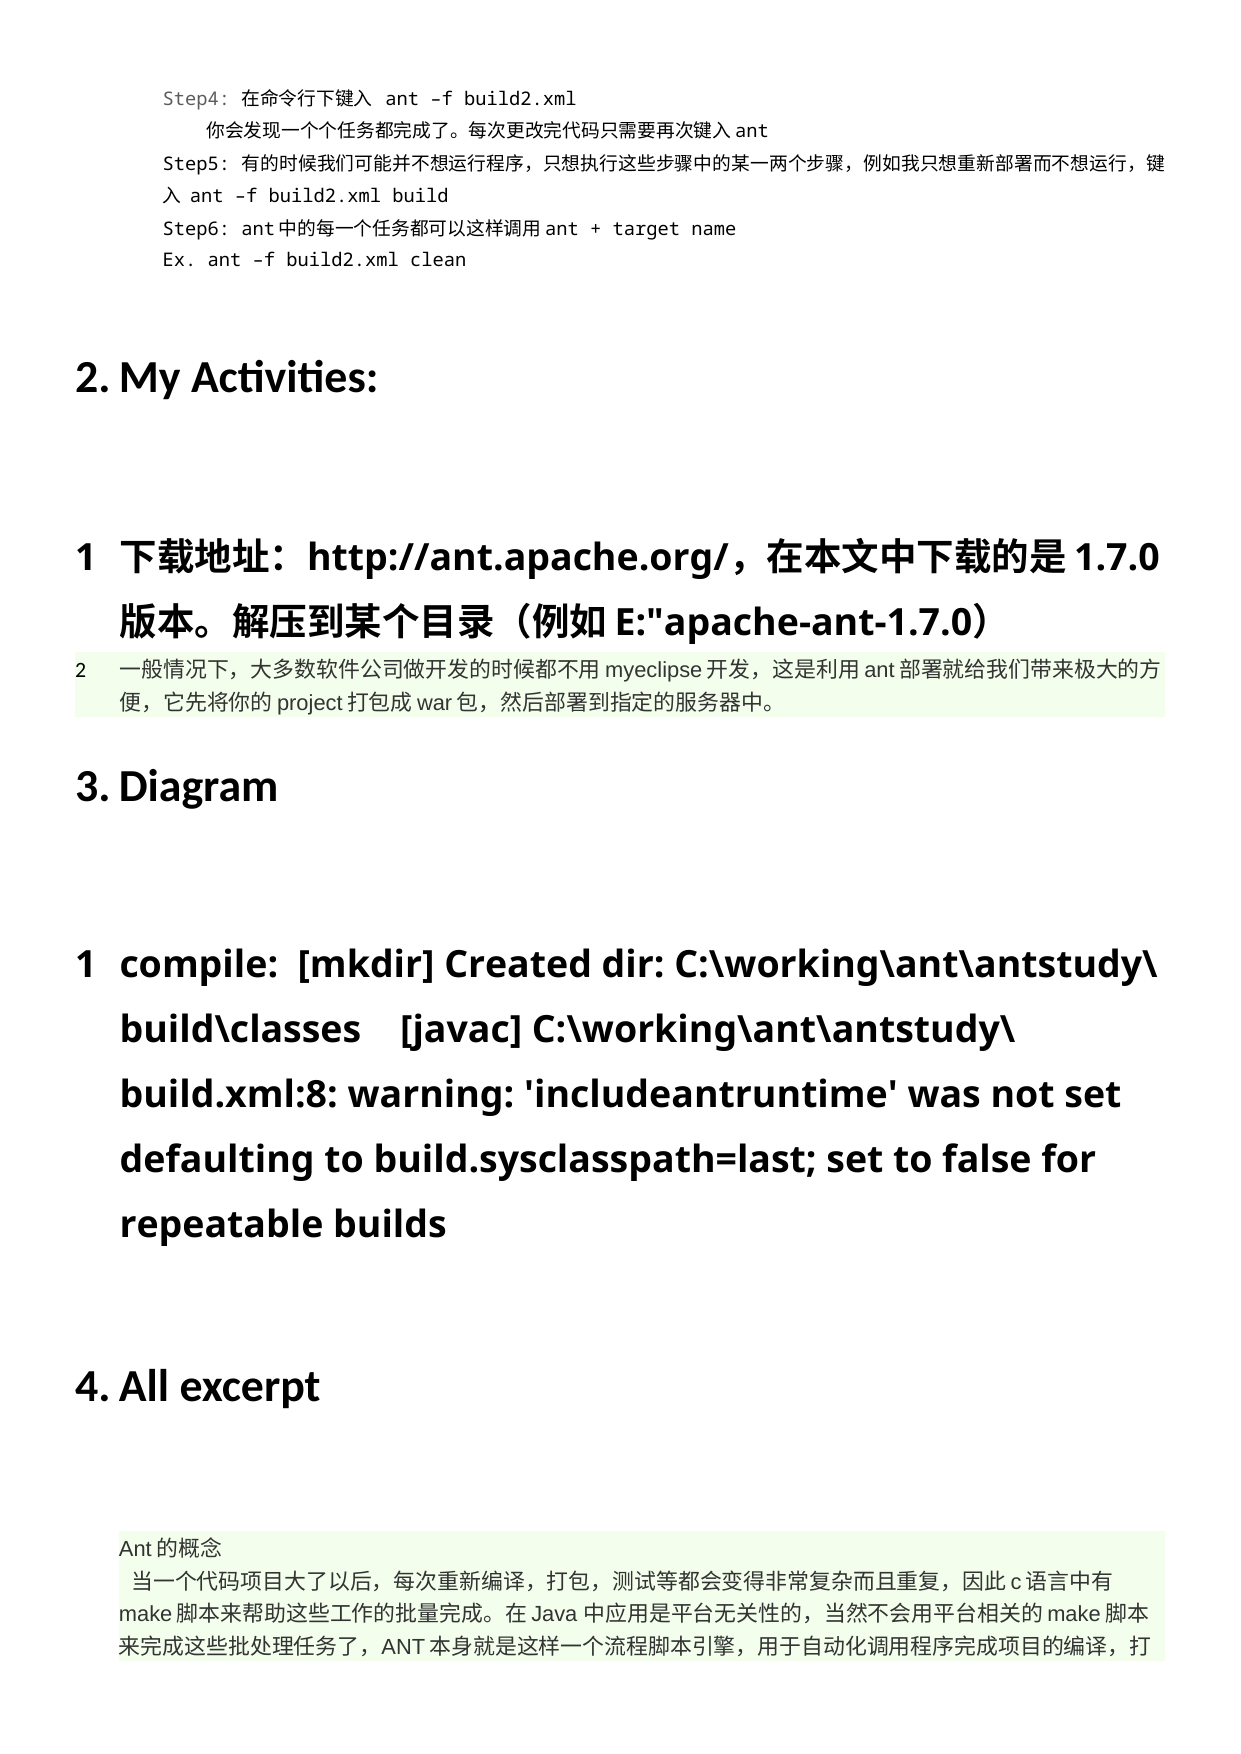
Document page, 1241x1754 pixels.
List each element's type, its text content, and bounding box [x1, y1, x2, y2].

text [119, 1560, 1165, 1657]
text 你会发现一个个任务都完成了。每次更改完代码只需要再次键入ant [162, 113, 1165, 146]
text Step6: ant中的每一个任务都可以这样调用ant + target name [162, 211, 1165, 243]
list 一般情况下，大多数软件公司做开发的时候都不用myeclipse开发，这是利用ant部署就给我们带来极大的方便，它先将你的project打包成war包，然后部署到指定的服务器中。 [75, 681, 1165, 746]
subtitle compile: [mkdir] Created dir: C:\working\ant\antstudy\build\classes [javac] C:\working\ant\antstudy\build.xml:8: warning: 'includeantruntime' was not set defaulting to build.sysclasspath=last; set to false for repeatable builds [75, 960, 1165, 1285]
subtitle All excerpt [75, 1382, 1165, 1447]
subtitle Diagram [75, 781, 1165, 846]
text Ex. ant –f build2.xml clean [162, 243, 1165, 276]
text Step4: 在命令行下键入 ant –f build2.xml [162, 81, 1165, 113]
subtitle My Activities: [75, 344, 1165, 409]
text Step5: 有的时候我们可能并不想运行程序，只想执行这些步骤中的某一两个步骤，例如我只想重新部署而不想运行，键入 ant –f build2.xml build [162, 146, 1165, 211]
subtitle 下载地址：http://ant.apache.org/，在本文中下载的是1.7.0版本。解压到某个目录（例如E:"apache-ant-1.7.0） [75, 522, 1165, 652]
